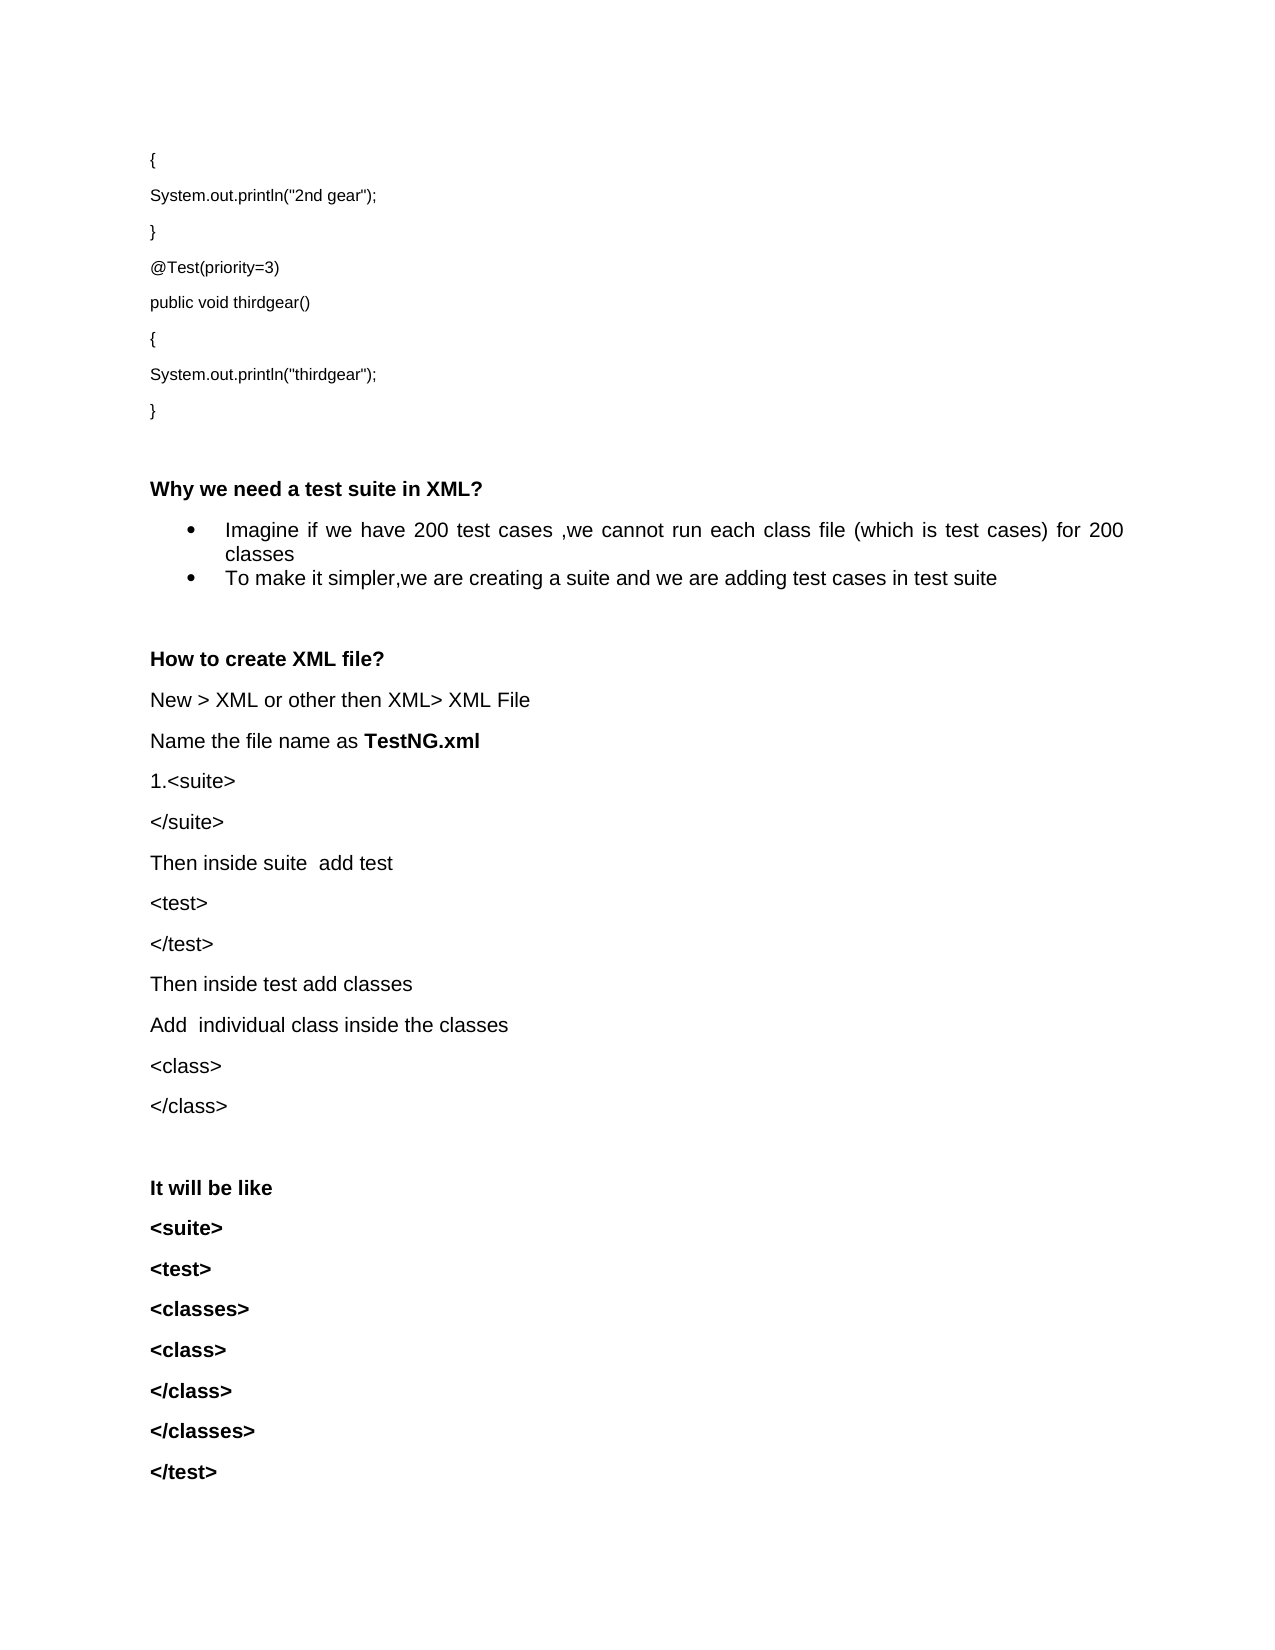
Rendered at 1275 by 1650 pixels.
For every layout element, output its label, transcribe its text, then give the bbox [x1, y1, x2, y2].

text System.out.println("thirdgear"); [150, 365, 1125, 384]
text { [150, 150, 1125, 169]
list Imagine if we have 200 test cases ,we cannot run each class file (which is test cases) for 200 classes [187, 518, 1125, 566]
text <class> [150, 1053, 1125, 1077]
text Add individual class inside the classes [150, 1013, 1125, 1037]
text </test> [150, 1460, 1125, 1484]
text Then inside suite add test [150, 850, 1125, 874]
text </class> [150, 1378, 1125, 1402]
text @Test(priority=3) [150, 257, 1125, 277]
text </classes> [150, 1419, 1125, 1443]
text It will be like [150, 1175, 1125, 1199]
text How to create XML file? [150, 647, 1125, 671]
text </test> [150, 932, 1125, 956]
text <test> [150, 1257, 1125, 1281]
text </class> [150, 1094, 1125, 1118]
text { [150, 329, 1125, 348]
text } [150, 401, 1125, 420]
text Name the file name as TestNG.xml [150, 728, 1125, 752]
text <classes> [150, 1297, 1125, 1321]
text <test> [150, 891, 1125, 915]
text 1.<suite> [150, 769, 1125, 793]
text public void thirdgear() [150, 293, 1125, 312]
text <class> [150, 1338, 1125, 1362]
text System.out.println("2nd gear"); [150, 186, 1125, 205]
text Then inside test add classes [150, 972, 1125, 996]
text New > XML or other then XML> XML File [150, 688, 1125, 712]
text </suite> [150, 810, 1125, 834]
text <suite> [150, 1216, 1125, 1240]
text } [150, 222, 1125, 241]
list To make it simpler,we are creating a suite and we are adding test cases in test suite [187, 566, 1125, 590]
text Why we need a test suite in XML? [150, 477, 1125, 501]
